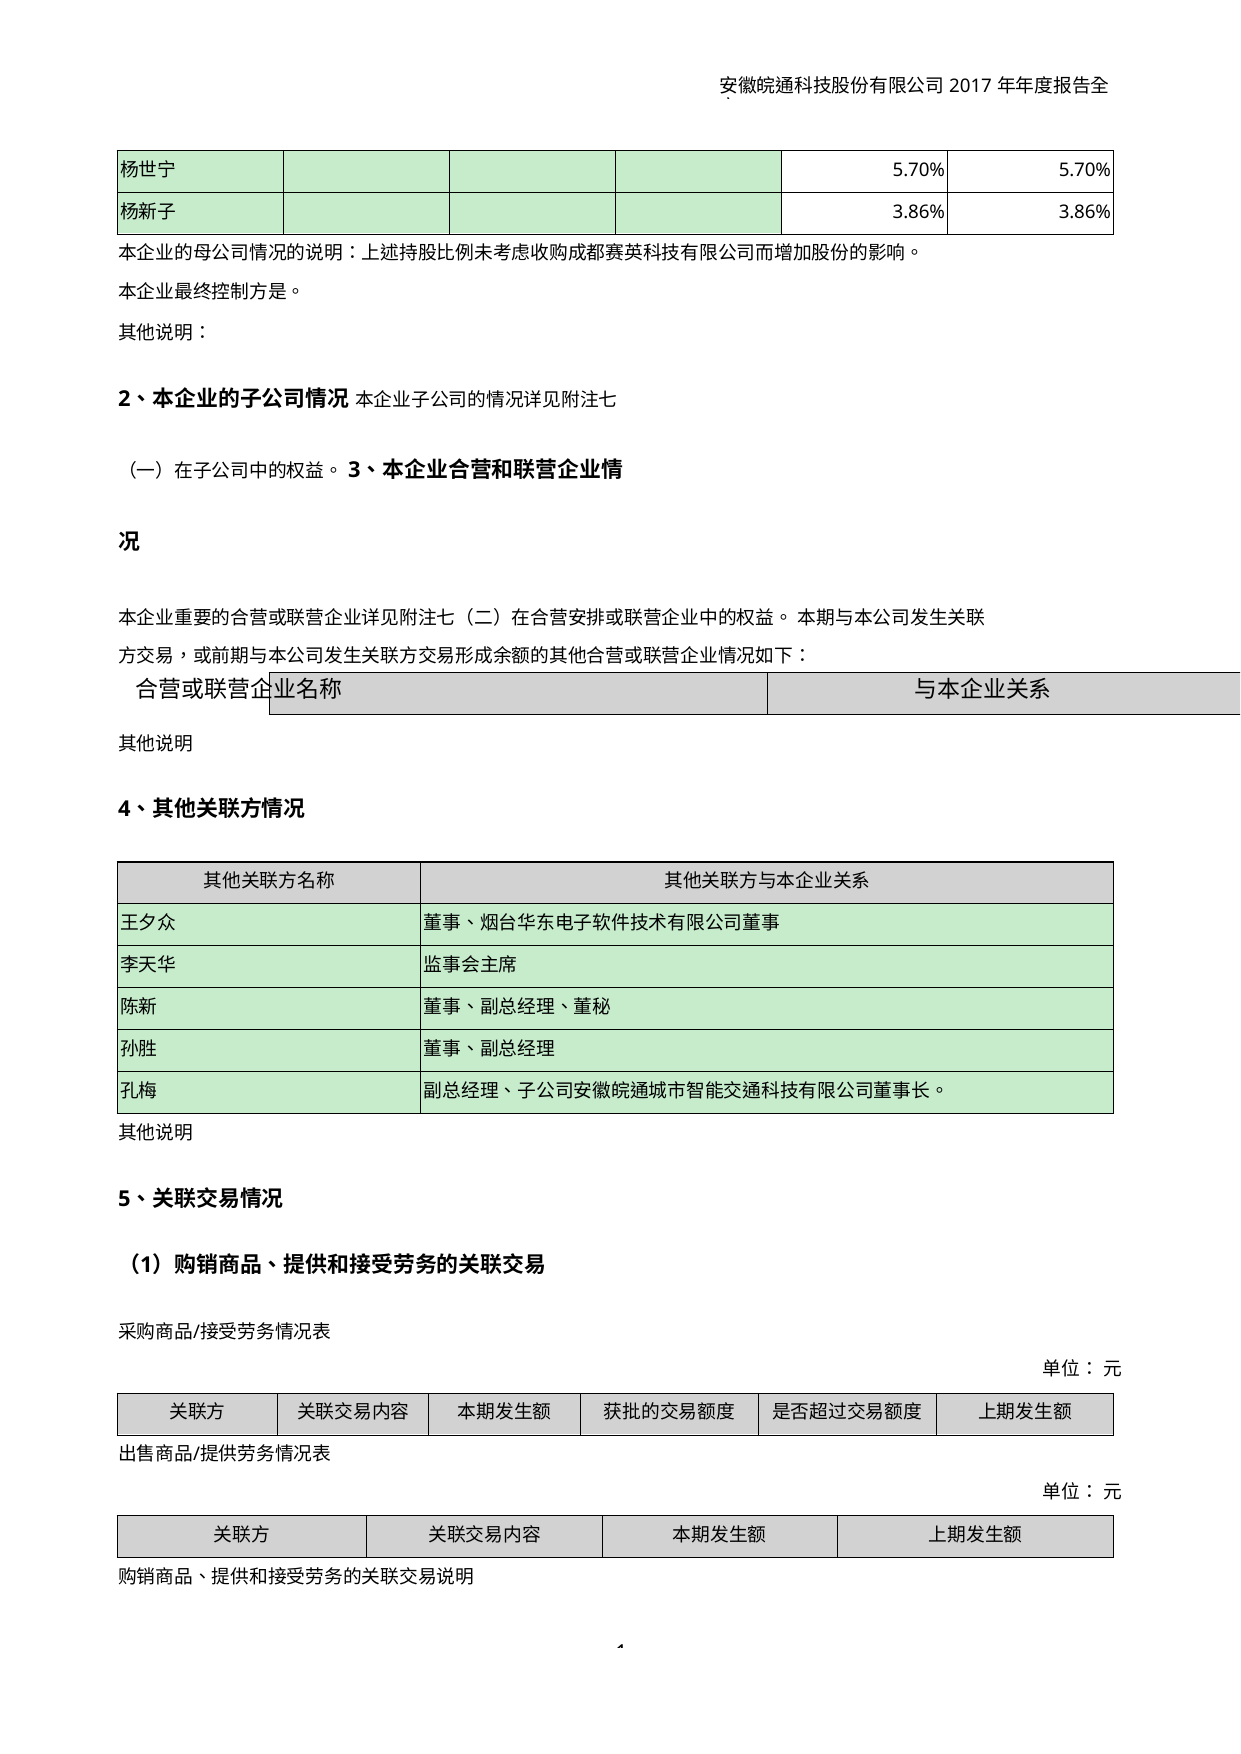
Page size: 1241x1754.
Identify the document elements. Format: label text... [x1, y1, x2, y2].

text 购销商品、提供和接受劳务的关联交易说明 [118, 1563, 1134, 1589]
text 单位： 元 [106, 1355, 1122, 1381]
text 采购商品/接受劳务情况表 [118, 1318, 1134, 1343]
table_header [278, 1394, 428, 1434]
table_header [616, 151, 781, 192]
text 本企业重要的合营或联营企业详见附注七（二）在合营安排或联营企业中的权益。 本期与本公司发生关联方交易，或前期与本公司发生关联方交易形成余额的其他合营或联营企业情况如下： [118, 605, 1001, 668]
subtitle （1）购销商品、提供和接受劳务的关联交易 [118, 1249, 1134, 1279]
subtitle 5、关联交易情况 [118, 1182, 1134, 1212]
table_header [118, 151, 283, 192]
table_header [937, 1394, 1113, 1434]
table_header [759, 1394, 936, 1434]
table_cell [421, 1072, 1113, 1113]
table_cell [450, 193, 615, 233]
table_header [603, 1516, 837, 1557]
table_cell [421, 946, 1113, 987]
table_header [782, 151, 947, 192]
text 单位： 元 [106, 1478, 1122, 1504]
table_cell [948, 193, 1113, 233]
text 其他说明： [118, 319, 1134, 344]
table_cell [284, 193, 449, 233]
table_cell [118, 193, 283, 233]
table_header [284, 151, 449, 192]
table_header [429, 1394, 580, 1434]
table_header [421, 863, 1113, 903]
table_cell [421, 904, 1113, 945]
text 出售商品/提供劳务情况表 [118, 1441, 1134, 1466]
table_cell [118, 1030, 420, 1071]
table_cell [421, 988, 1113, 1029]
text 其他说明 [118, 1119, 1134, 1144]
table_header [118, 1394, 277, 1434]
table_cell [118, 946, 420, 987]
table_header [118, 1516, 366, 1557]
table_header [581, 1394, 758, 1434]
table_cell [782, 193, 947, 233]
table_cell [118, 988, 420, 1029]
text 本企业的母公司情况的说明：上述持股比例未考虑收购成都赛英科技有限公司而增加股份的影响。 本企业最终控制方是。 [118, 240, 926, 303]
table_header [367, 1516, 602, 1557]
subtitle 4、其他关联方情况 [118, 793, 1134, 823]
text 2、本企业的子公司情况 本企业子公司的情况详见附注七（一）在子公司中的权益。 3、本企业合营和联营企业情况 [118, 382, 623, 556]
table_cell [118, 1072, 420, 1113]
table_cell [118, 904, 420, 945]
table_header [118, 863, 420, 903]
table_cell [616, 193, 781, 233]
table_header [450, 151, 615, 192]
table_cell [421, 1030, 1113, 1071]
text 其他说明 [118, 730, 1134, 756]
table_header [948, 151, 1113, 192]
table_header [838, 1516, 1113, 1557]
